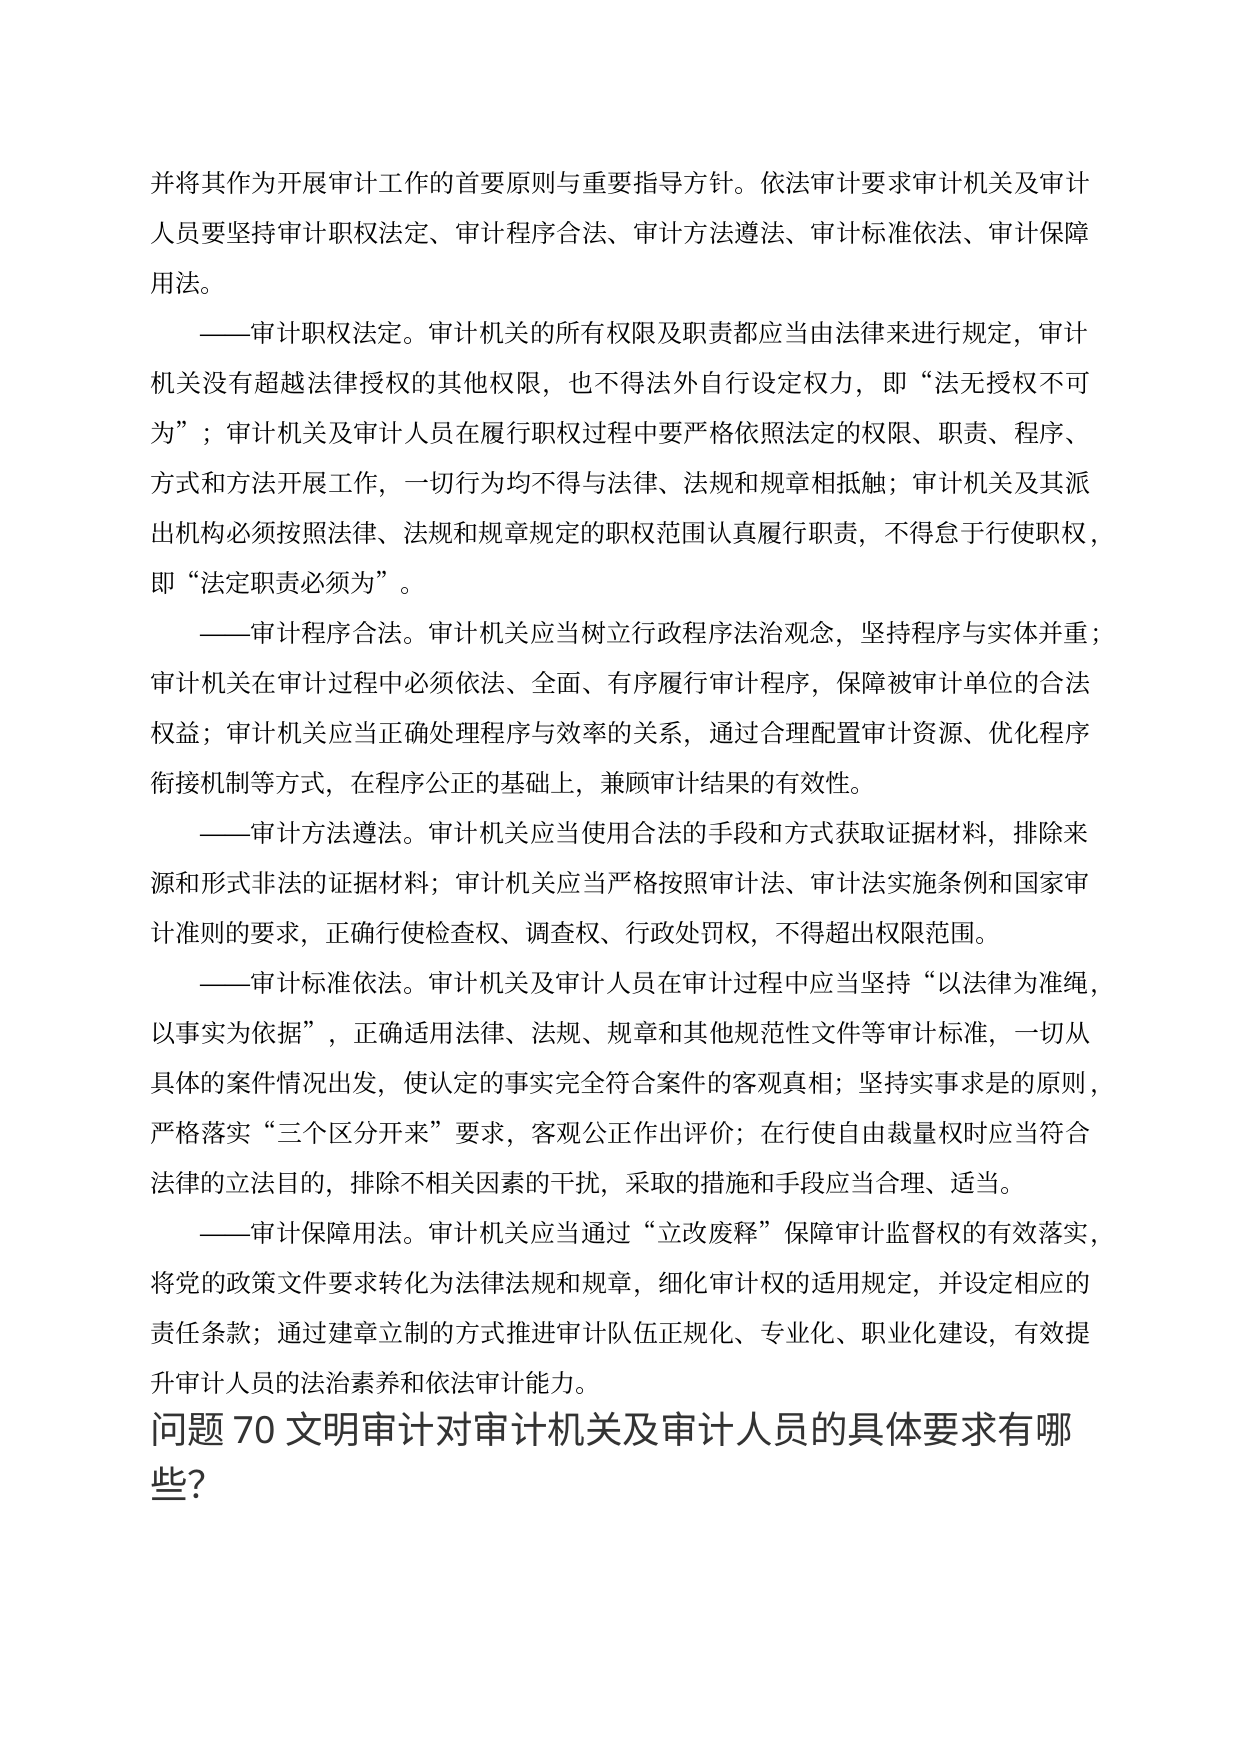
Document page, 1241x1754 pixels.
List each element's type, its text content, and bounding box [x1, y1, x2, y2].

text ——审计方法遵法。审计机关应当使用合法的手段和方式获取证据材料，排除来源和形式非法的证据材料；审计机关应当严格按照审计法、审计法实施条例和国家审计准则的要求，正确行使检查权、调查权、行政处罚权，不得超出权限范围。 [150, 800, 1090, 950]
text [150, 150, 1090, 300]
text ——审计保障用法。审计机关应当通过“立改废释”保障审计监督权的有效落实，将党的政策文件要求转化为法律法规和规章，细化审计权的适用规定，并设定相应的责任条款；通过建章立制的方式推进审计队伍正规化、专业化、职业化建设，有效提升审计人员的法治素养和依法审计能力。 [150, 1200, 1090, 1400]
text 问题70 文明审计对审计机关及审计人员的具体要求有哪些？ [150, 1400, 1090, 1509]
text ——审计程序合法。审计机关应当树立行政程序法治观念，坚持程序与实体并重；审计机关在审计过程中必须依法、全面、有序履行审计程序，保障被审计单位的合法权益；审计机关应当正确处理程序与效率的关系，通过合理配置审计资源、优化程序衔接机制等方式，在程序公正的基础上，兼顾审计结果的有效性。 [150, 600, 1090, 800]
text ——审计职权法定。审计机关的所有权限及职责都应当由法律来进行规定，审计机关没有超越法律授权的其他权限，也不得法外自行设定权力，即“法无授权不可为”；审计机关及审计人员在履行职权过程中要严格依照法定的权限、职责、程序、方式和方法开展工作，一切行为均不得与法律、法规和规章相抵触；审计机关及其派出机构必须按照法律、法规和规章规定的职权范围认真履行职责，不得怠于行使职权，即“法定职责必须为”。 [150, 300, 1090, 600]
text ——审计标准依法。审计机关及审计人员在审计过程中应当坚持“以法律为准绳，以事实为依据”，正确适用法律、法规、规章和其他规范性文件等审计标准，一切从具体的案件情况出发，使认定的事实完全符合案件的客观真相；坚持实事求是的原则，严格落实“三个区分开来”要求，客观公正作出评价；在行使自由裁量权时应当符合法律的立法目的，排除不相关因素的干扰，采取的措施和手段应当合理、适当。 [150, 950, 1090, 1200]
